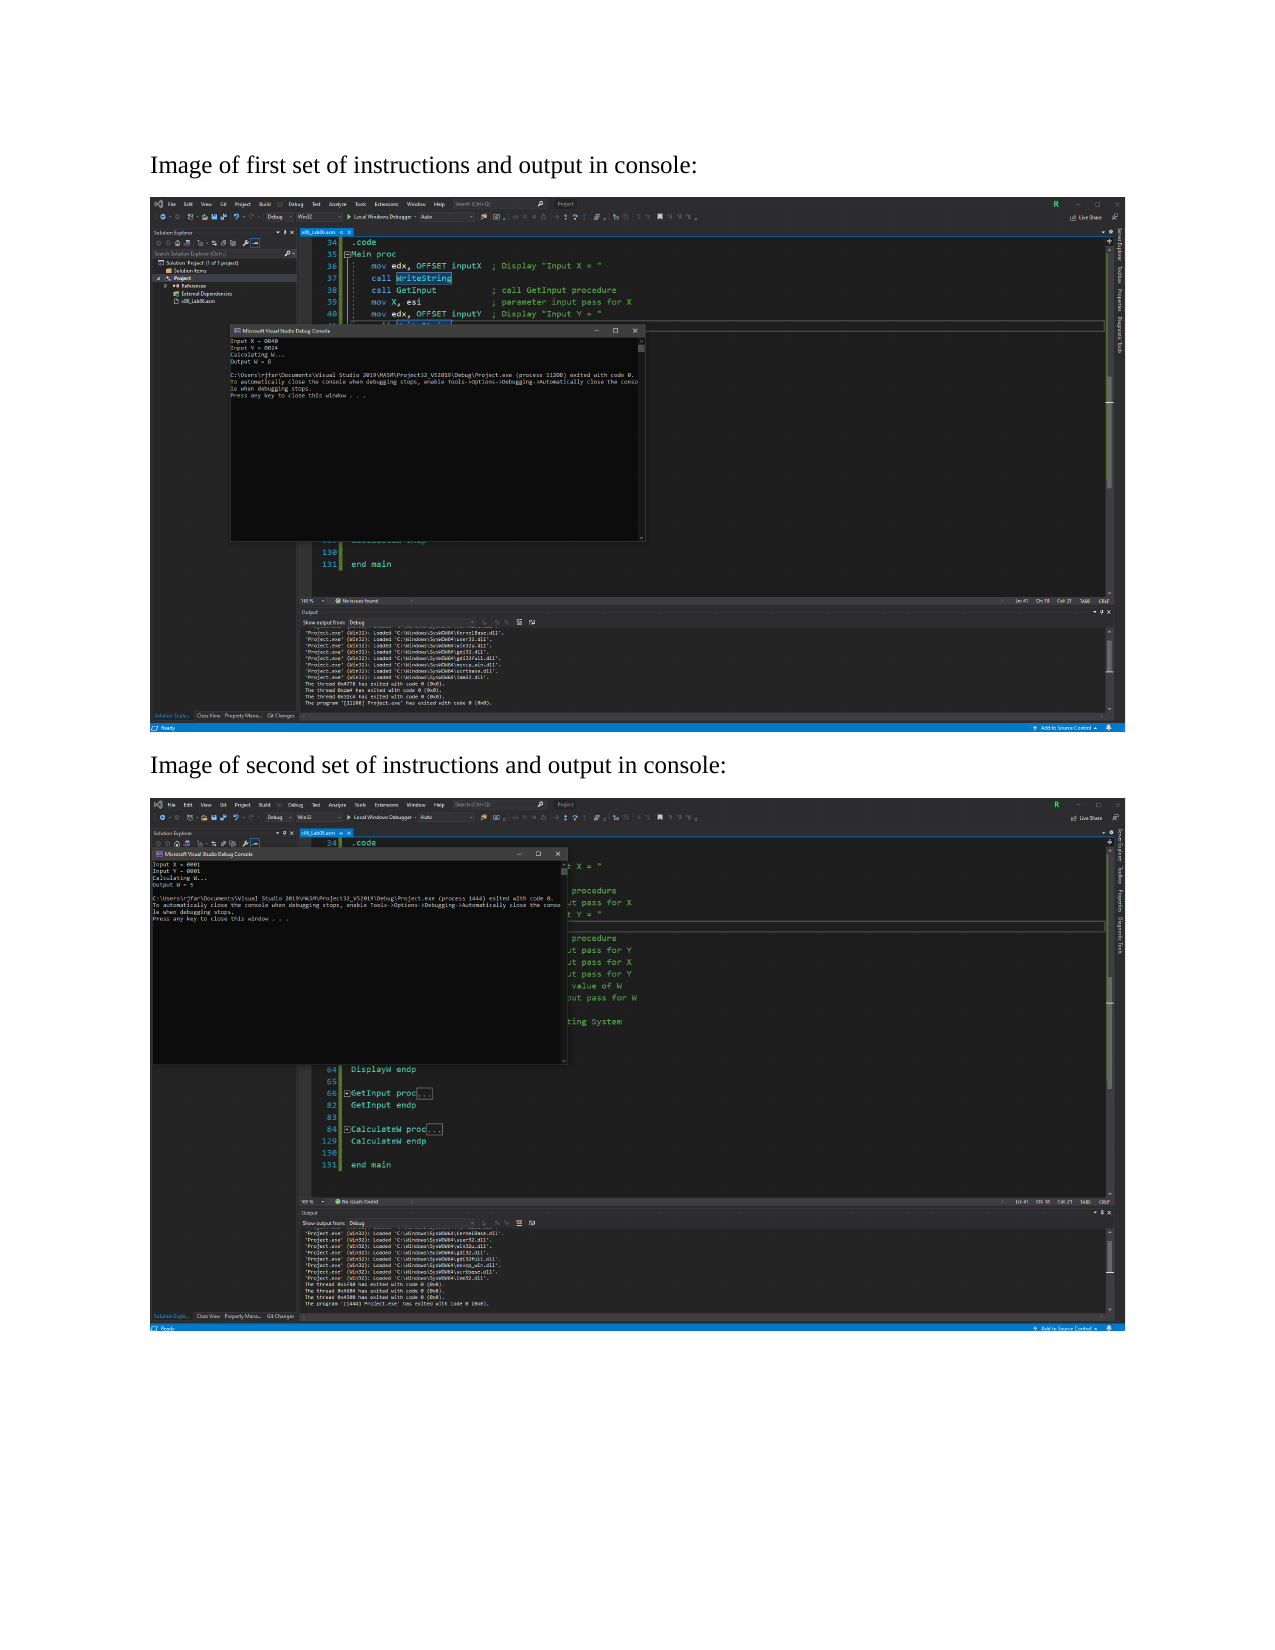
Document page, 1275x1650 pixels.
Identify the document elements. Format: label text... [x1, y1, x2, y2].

picture [150, 798, 1125, 1331]
text Image of second set of instructions and output in console: [150, 750, 1125, 779]
picture [150, 197, 1125, 732]
text Image of first set of instructions and output in console: [150, 150, 1125, 179]
